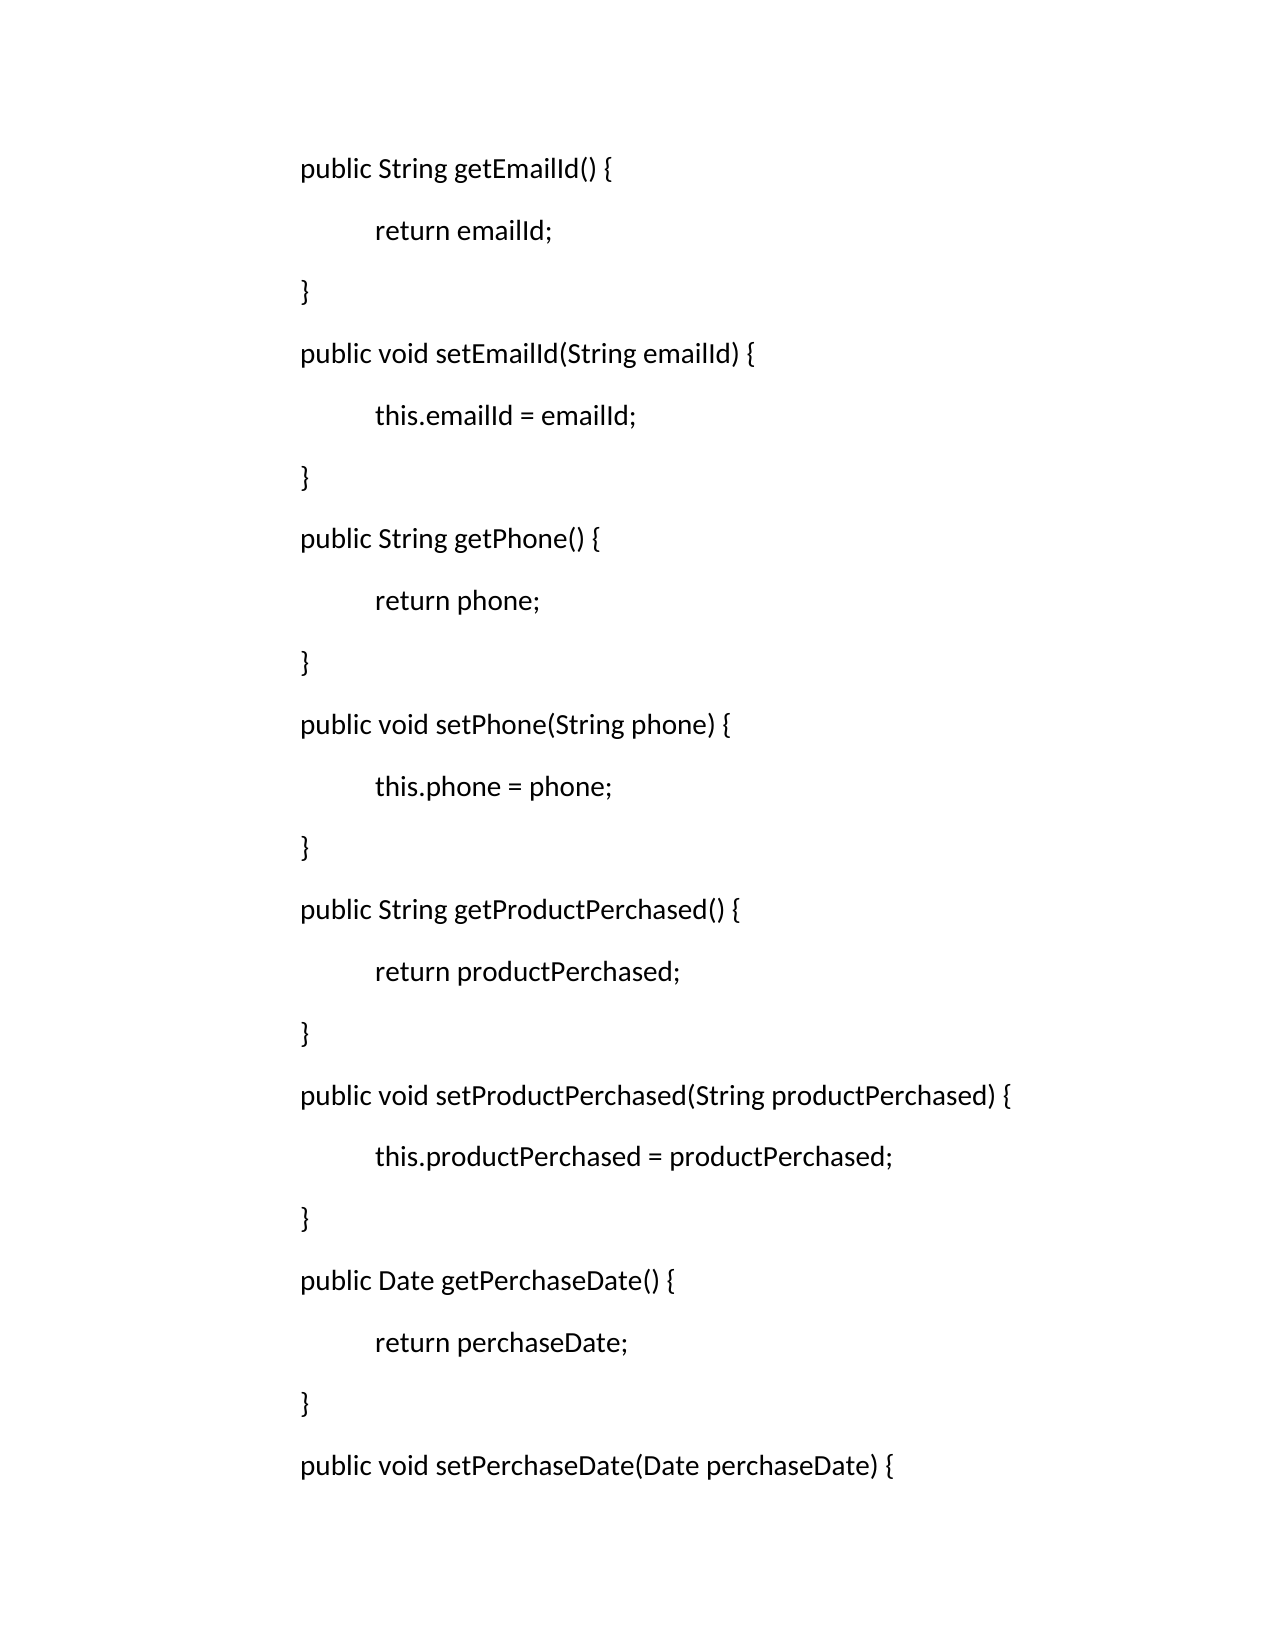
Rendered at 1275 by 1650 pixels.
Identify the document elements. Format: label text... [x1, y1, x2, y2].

text return perchaseDate; [225, 1324, 1125, 1359]
text public void setPerchaseDate(Date perchaseDate) { [225, 1447, 1125, 1483]
text } [225, 1200, 1125, 1236]
text } [225, 459, 1125, 494]
text public void setEmailId(String emailId) { [225, 335, 1125, 371]
text return phone; [225, 582, 1125, 618]
text } [225, 273, 1125, 309]
text public String getProductPerchased() { [225, 891, 1125, 927]
text } [225, 829, 1125, 865]
text public Date getPerchaseDate() { [225, 1262, 1125, 1297]
text public String getPhone() { [225, 521, 1125, 556]
text this.emailId = emailId; [225, 397, 1125, 433]
text this.phone = phone; [225, 768, 1125, 803]
text return productPerchased; [225, 953, 1125, 989]
text } [225, 1385, 1125, 1421]
text } [225, 1015, 1125, 1050]
text } [225, 644, 1125, 680]
text public void setPhone(String phone) { [225, 706, 1125, 742]
text return emailId; [225, 212, 1125, 247]
text this.productPerchased = productPerchased; [225, 1138, 1125, 1174]
text public void setProductPerchased(String productPerchased) { [225, 1077, 1125, 1112]
text public String getEmailId() { [225, 150, 1125, 186]
